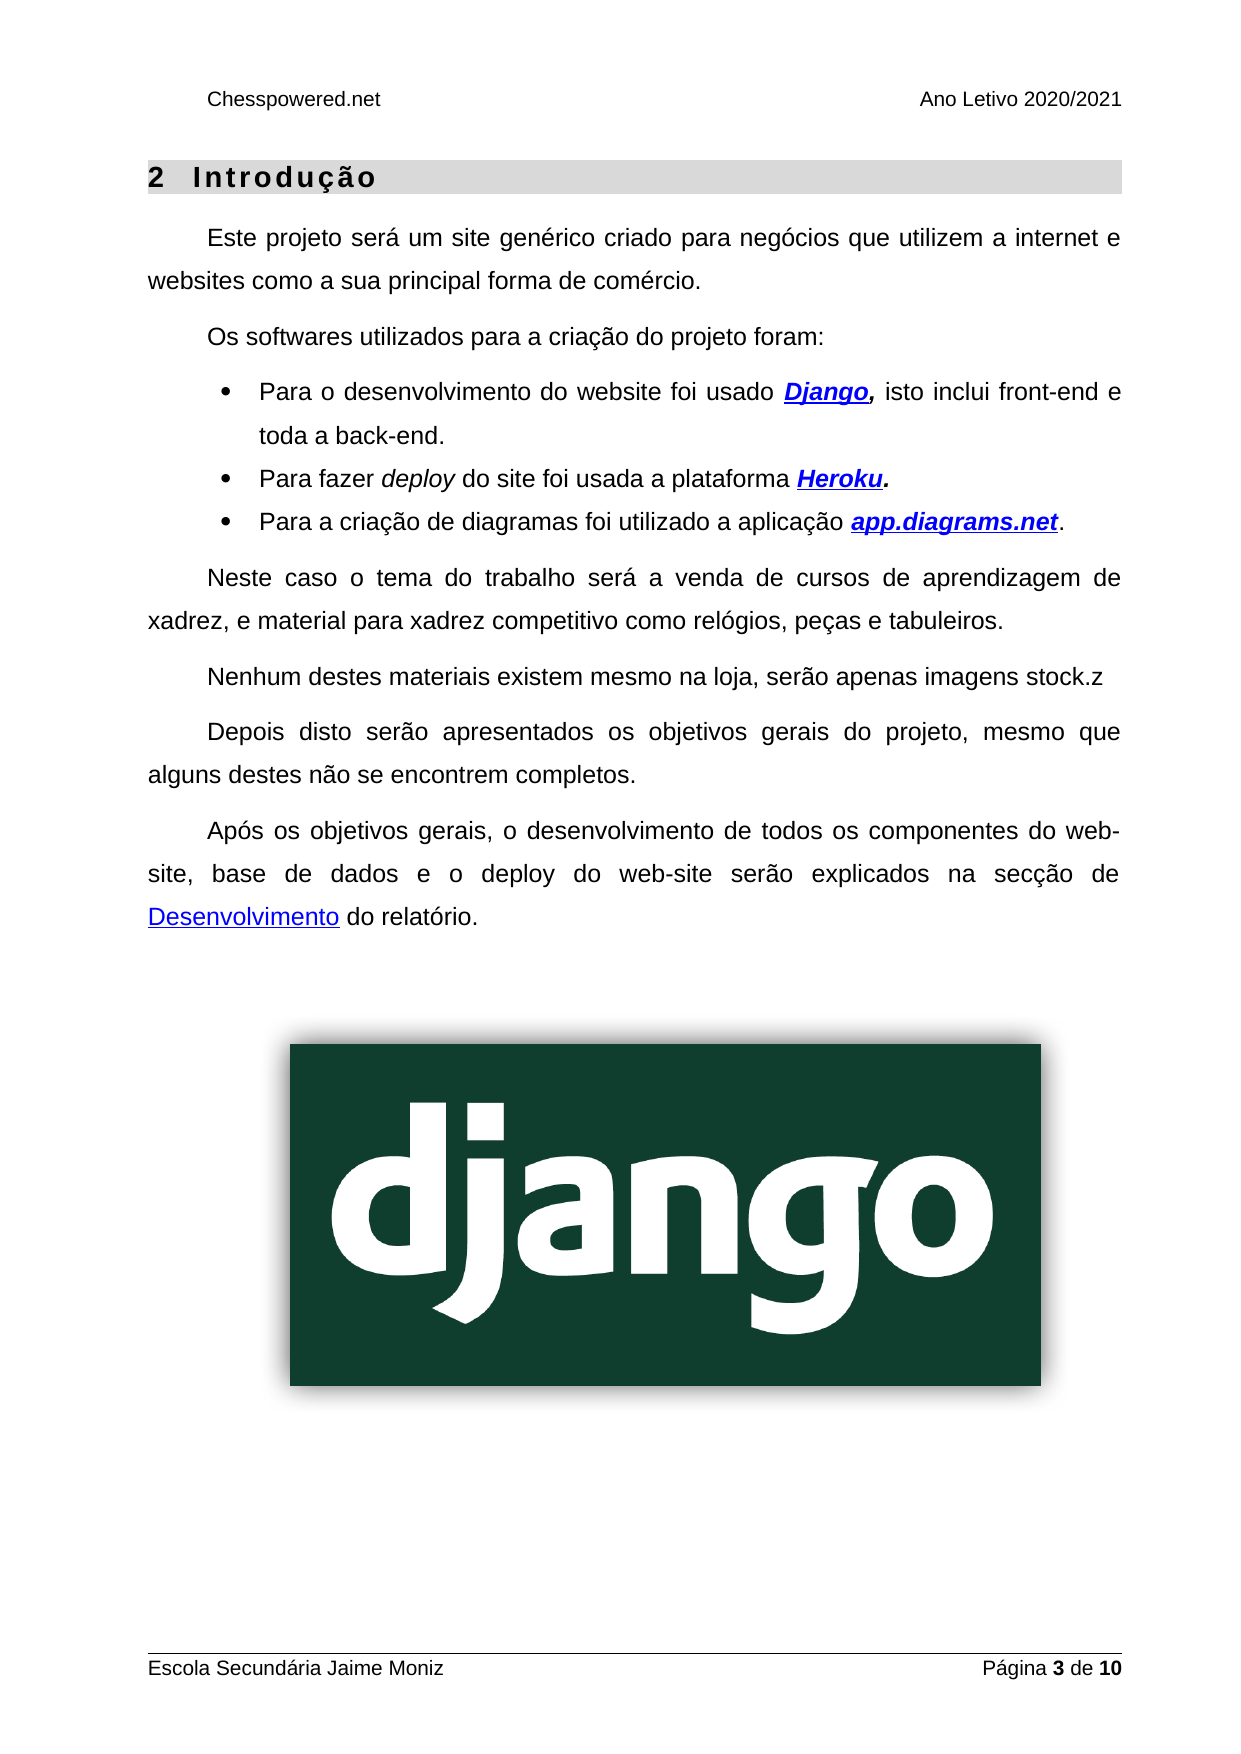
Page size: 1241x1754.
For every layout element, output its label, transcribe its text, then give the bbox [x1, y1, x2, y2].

subtitle Introdução [148, 160, 1122, 194]
text Este projeto será um site genérico criado para negócios que utilizem a internet e websites como a sua principal forma de comércio. [148, 223, 1122, 295]
list Para a criação de diagramas foi utilizado a aplicação app.diagrams.net. [221, 507, 1122, 536]
list Para o desenvolvimento do website foi usado Django, isto inclui front-end e toda a back-end. [221, 377, 1122, 449]
text Os softwares utilizados para a criação do projeto foram: [148, 322, 1122, 351]
list Para fazer deploy do site foi usada a plataforma Heroku. [221, 464, 1122, 493]
text Após os objetivos gerais, o desenvolvimento de todos os componentes do web-site, base de dados e o deploy do web-site serão explicados na secção de Desenvolvimento do relatório. [148, 816, 1122, 931]
text Nenhum destes materiais existem mesmo na loja, serão apenas imagens stock.z [148, 661, 1122, 690]
text Neste caso o tema do trabalho será a venda de cursos de aprendizagem de xadrez, e material para xadrez competitivo como relógios, peças e tabuleiros. [148, 563, 1122, 634]
text Depois disto serão apresentados os objetivos gerais do projeto, mesmo que alguns destes não se encontrem completos. [148, 717, 1122, 789]
